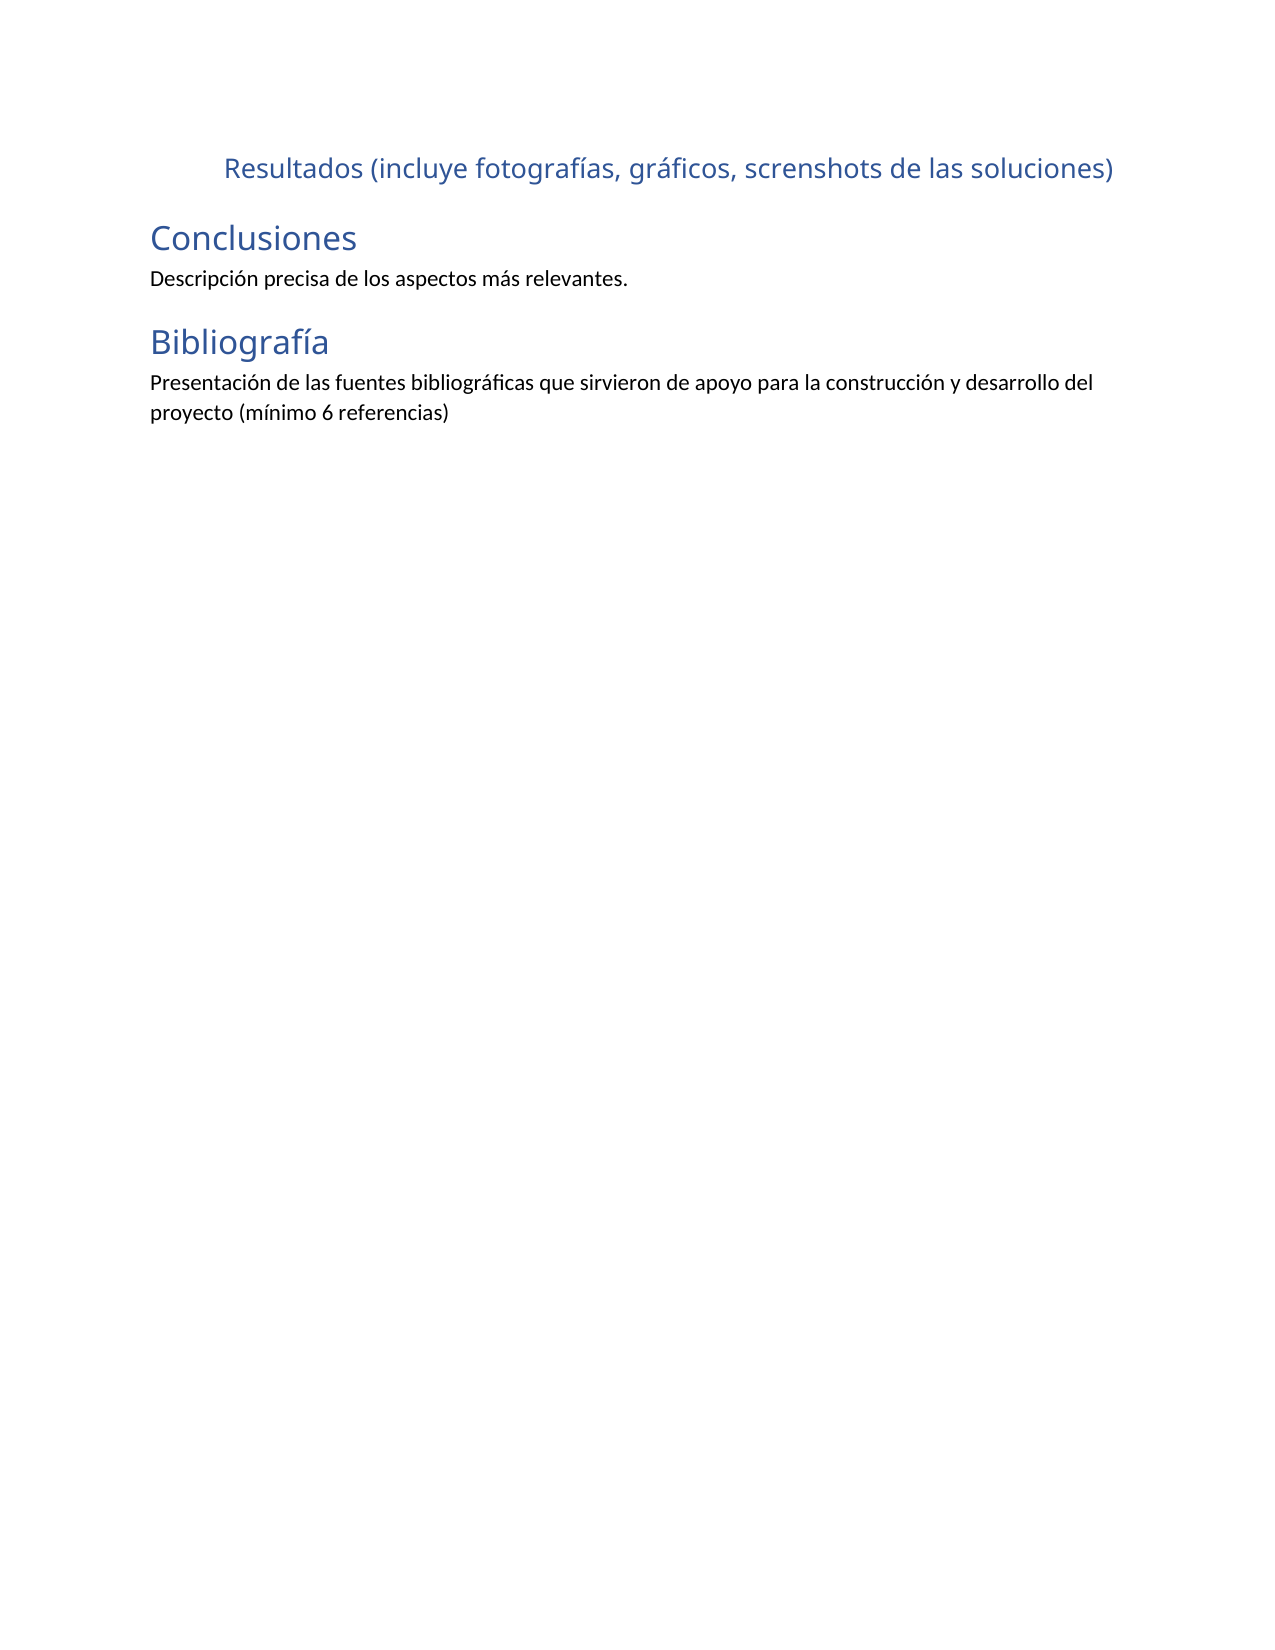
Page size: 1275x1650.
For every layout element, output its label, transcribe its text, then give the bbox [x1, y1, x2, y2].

subtitle Resultados (incluye fotografías, gráficos, screnshots de las soluciones) [224, 150, 1125, 187]
text Presentación de las fuentes bibliográficas que sirvieron de apoyo para la construcción y desarrollo del proyecto (mínimo 6 referencias) [150, 368, 1125, 426]
text Descripción precisa de los aspectos más relevantes. [150, 264, 1125, 292]
subtitle Bibliografía [150, 319, 1125, 364]
subtitle Conclusiones [150, 215, 1125, 260]
